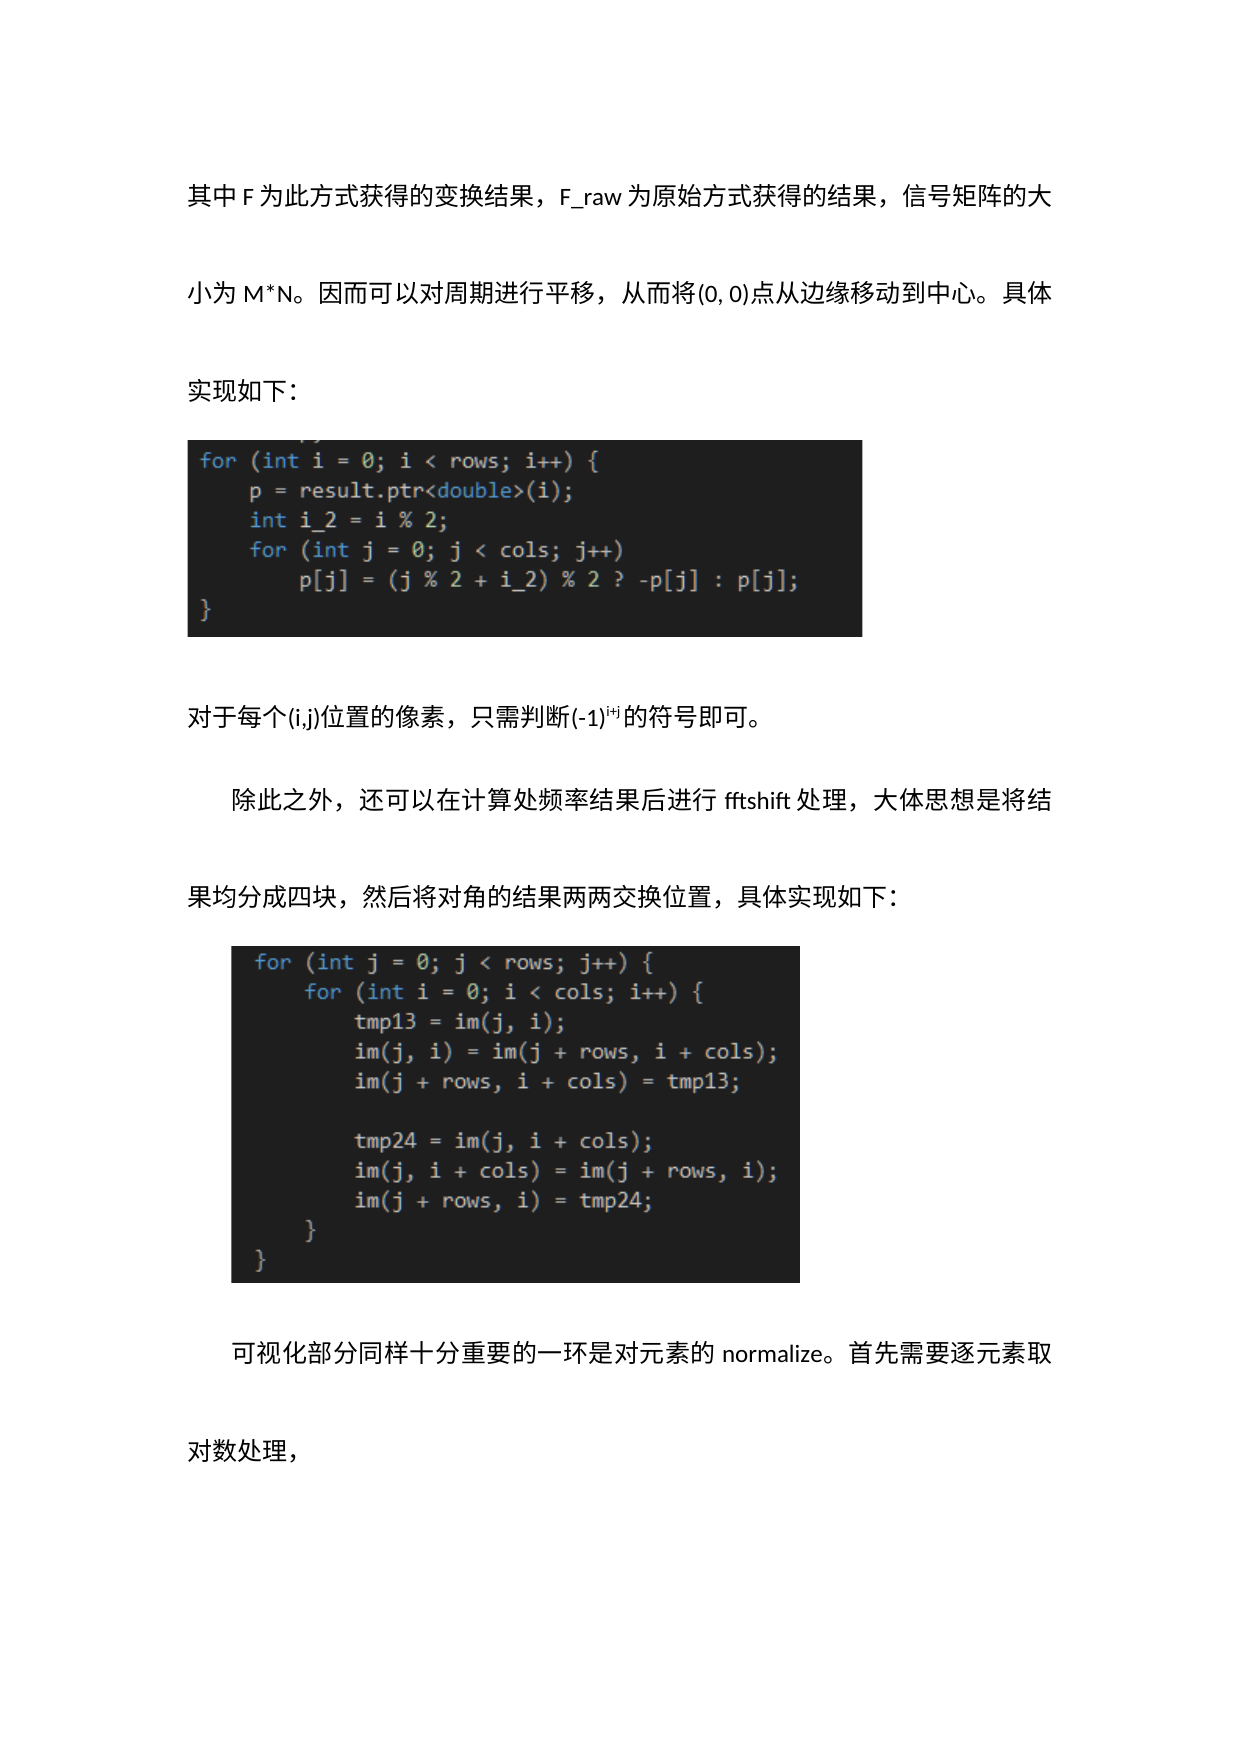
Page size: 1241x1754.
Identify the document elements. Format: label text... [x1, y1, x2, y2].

text 除此之外，还可以在计算处频率结果后进行fftshift处理，大体思想是将结果均分成四块，然后将对角的结果两两交换位置，具体实现如下： [187, 766, 1053, 928]
text 其中F为此方式获得的变换结果，F_raw为原始方式获得的结果，信号矩阵的大小为M*N。因而可以对周期进行平移，从而将(0, 0)点从边缘移动到中心。具体实现如下： [187, 162, 1053, 422]
picture [187, 440, 863, 637]
text 可视化部分同样十分重要的一环是对元素的normalize。首先需要逐元素取对数处理， [187, 1319, 1053, 1482]
picture [231, 946, 800, 1283]
text 对于每个(i,j)位置的像素，只需判断(-1)i+j的符号即可。 [187, 683, 1053, 748]
